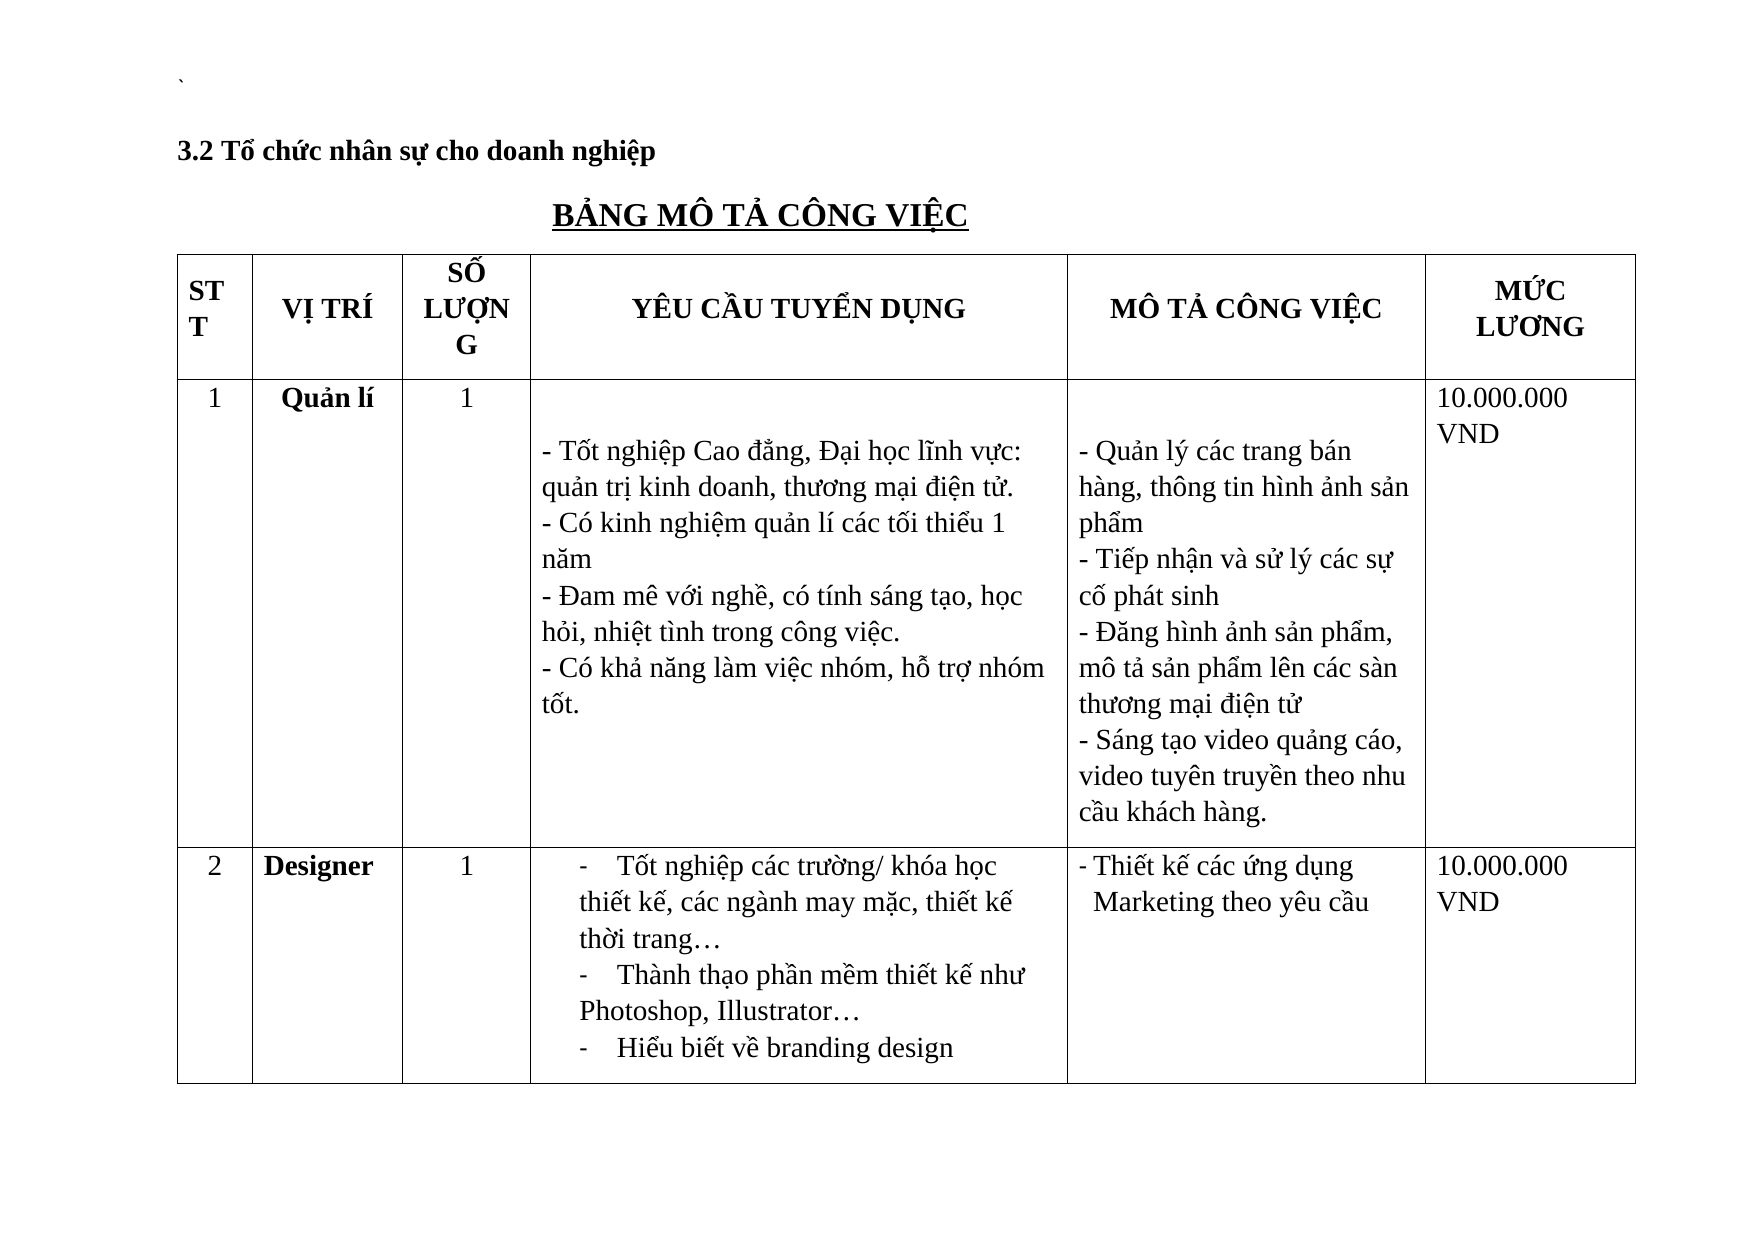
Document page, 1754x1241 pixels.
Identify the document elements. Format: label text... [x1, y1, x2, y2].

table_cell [1068, 848, 1425, 1082]
table_cell 1 [403, 848, 530, 1082]
text BẢNG MÔ TẢ CÔNG VIỆC [477, 196, 1635, 234]
table_cell Designer [253, 848, 402, 1082]
table_header STT [178, 255, 252, 379]
table_cell 2 [178, 848, 252, 1082]
table_cell 1 [403, 380, 530, 847]
table_cell 1 [178, 380, 252, 847]
table_cell Quản lí [253, 380, 402, 847]
table_header SỐ LƯỢNG [403, 255, 530, 379]
table_cell 10.000.000 VND [1426, 848, 1635, 1082]
table_header VỊ TRÍ [253, 255, 402, 379]
table_cell 10.000.000 VND [1426, 380, 1635, 847]
table_header MÔ TẢ CÔNG VIỆC [1068, 255, 1425, 379]
table_header MỨC LƯƠNG [1426, 255, 1635, 379]
table_cell - Quản lý các trang bán hàng, thông tin hình ảnh sản phẩm - Tiếp nhận và sử lý các sự cố phát sinh - Đăng hình ảnh sản phẩm, mô tả sản phẩm lên các sàn thương mại điện tử - Sáng tạo video quảng cáo, video tuyên truyền theo nhu cầu khách hàng. [1068, 380, 1425, 847]
text 3.2 Tổ chức nhân sự cho doanh nghiệp [177, 133, 1635, 166]
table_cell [531, 848, 1067, 1082]
table_cell - Tốt nghiệp Cao đẳng, Đại học lĩnh vực: quản trị kinh doanh, thương mại điện tử. - Có kinh nghiệm quản lí các tối thiểu 1 năm - Đam mê với nghề, có tính sáng tạo, học hỏi, nhiệt tình trong công việc. - Có khả năng làm việc nhóm, hỗ trợ nhóm tốt. [531, 380, 1067, 847]
table_header YÊU CẦU TUYỂN DỤNG [531, 255, 1067, 379]
